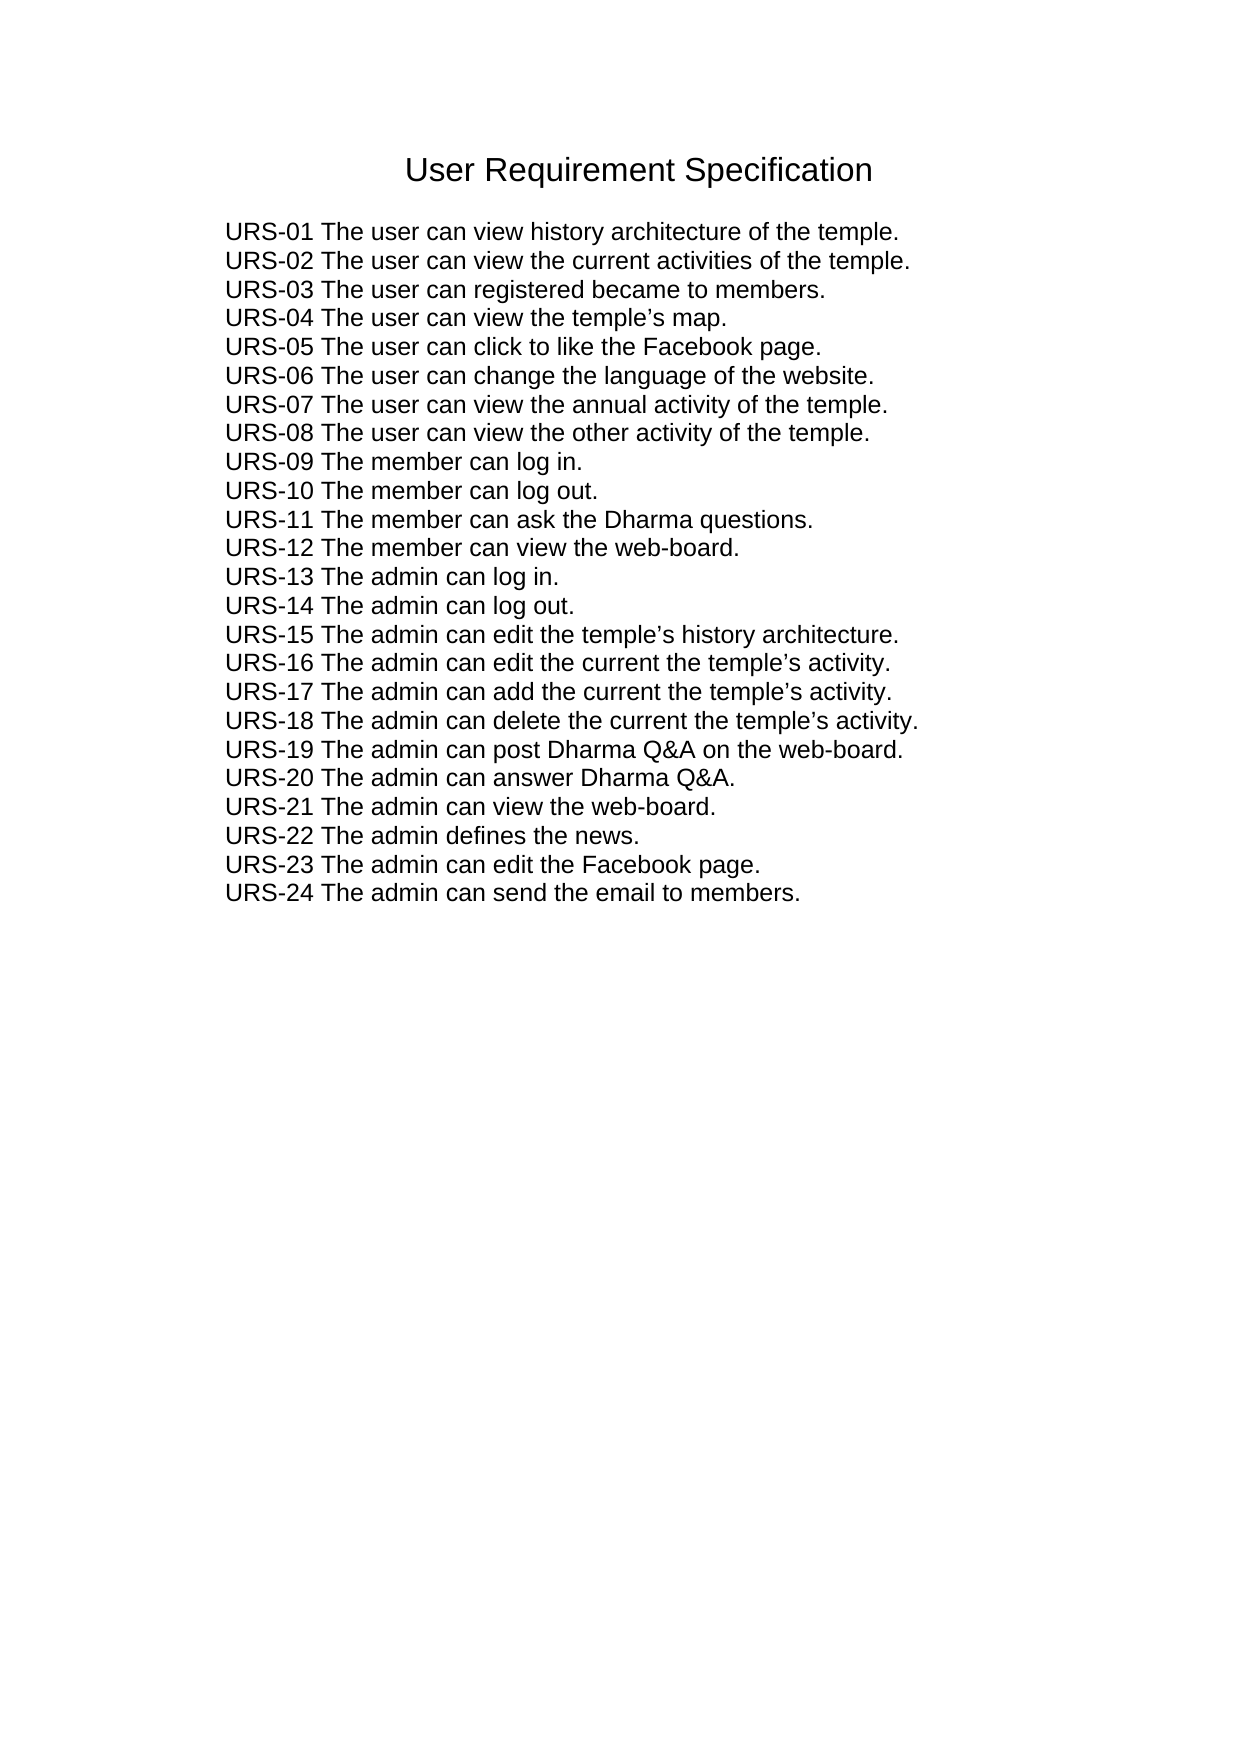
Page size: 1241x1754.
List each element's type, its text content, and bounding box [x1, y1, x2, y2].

text URS-20 The admin can answer Dharma Q&A. [225, 763, 1053, 792]
text URS-24 The admin can send the email to members. [225, 878, 1053, 907]
text URS-01 The user can view history architecture of the temple. [225, 217, 1053, 246]
text URS-17 The admin can add the current the temple’s activity. [225, 677, 1053, 706]
text URS-10 The member can log out. [225, 476, 1053, 505]
text URS-03 The user can registered became to members. URS-04 The user can view the temple’s map. [225, 275, 1053, 332]
text URS-02 The user can view the current activities of the temple. [225, 246, 1053, 275]
text URS-12 The member can view the web-board. URS-13 The admin can log in. [225, 533, 1053, 591]
text User Requirement Specification [225, 150, 1053, 188]
text URS-22 The admin defines the news. [225, 821, 1053, 850]
text URS-11 The member can ask the Dharma questions. [225, 505, 1053, 533]
text URS-14 The admin can log out. URS-15 The admin can edit the temple’s history architecture. [225, 591, 1053, 648]
text URS-21 The admin can view the web-board. [225, 792, 1053, 821]
text URS-18 The admin can delete the current the temple’s activity. [225, 706, 1053, 735]
text URS-05 The user can click to like the Facebook page. URS-06 The user can change the language of the website. URS-07 The user can view the annual activity of the temple. URS-08 The user can view the other activity of the temple. URS-09 The member can log in. [225, 332, 1053, 476]
text URS-23 The admin can edit the Facebook page. [225, 850, 1053, 878]
text URS-19 The admin can post Dharma Q&A on the web-board. [225, 735, 1053, 763]
text URS-16 The admin can edit the current the temple’s activity. [225, 648, 1053, 677]
